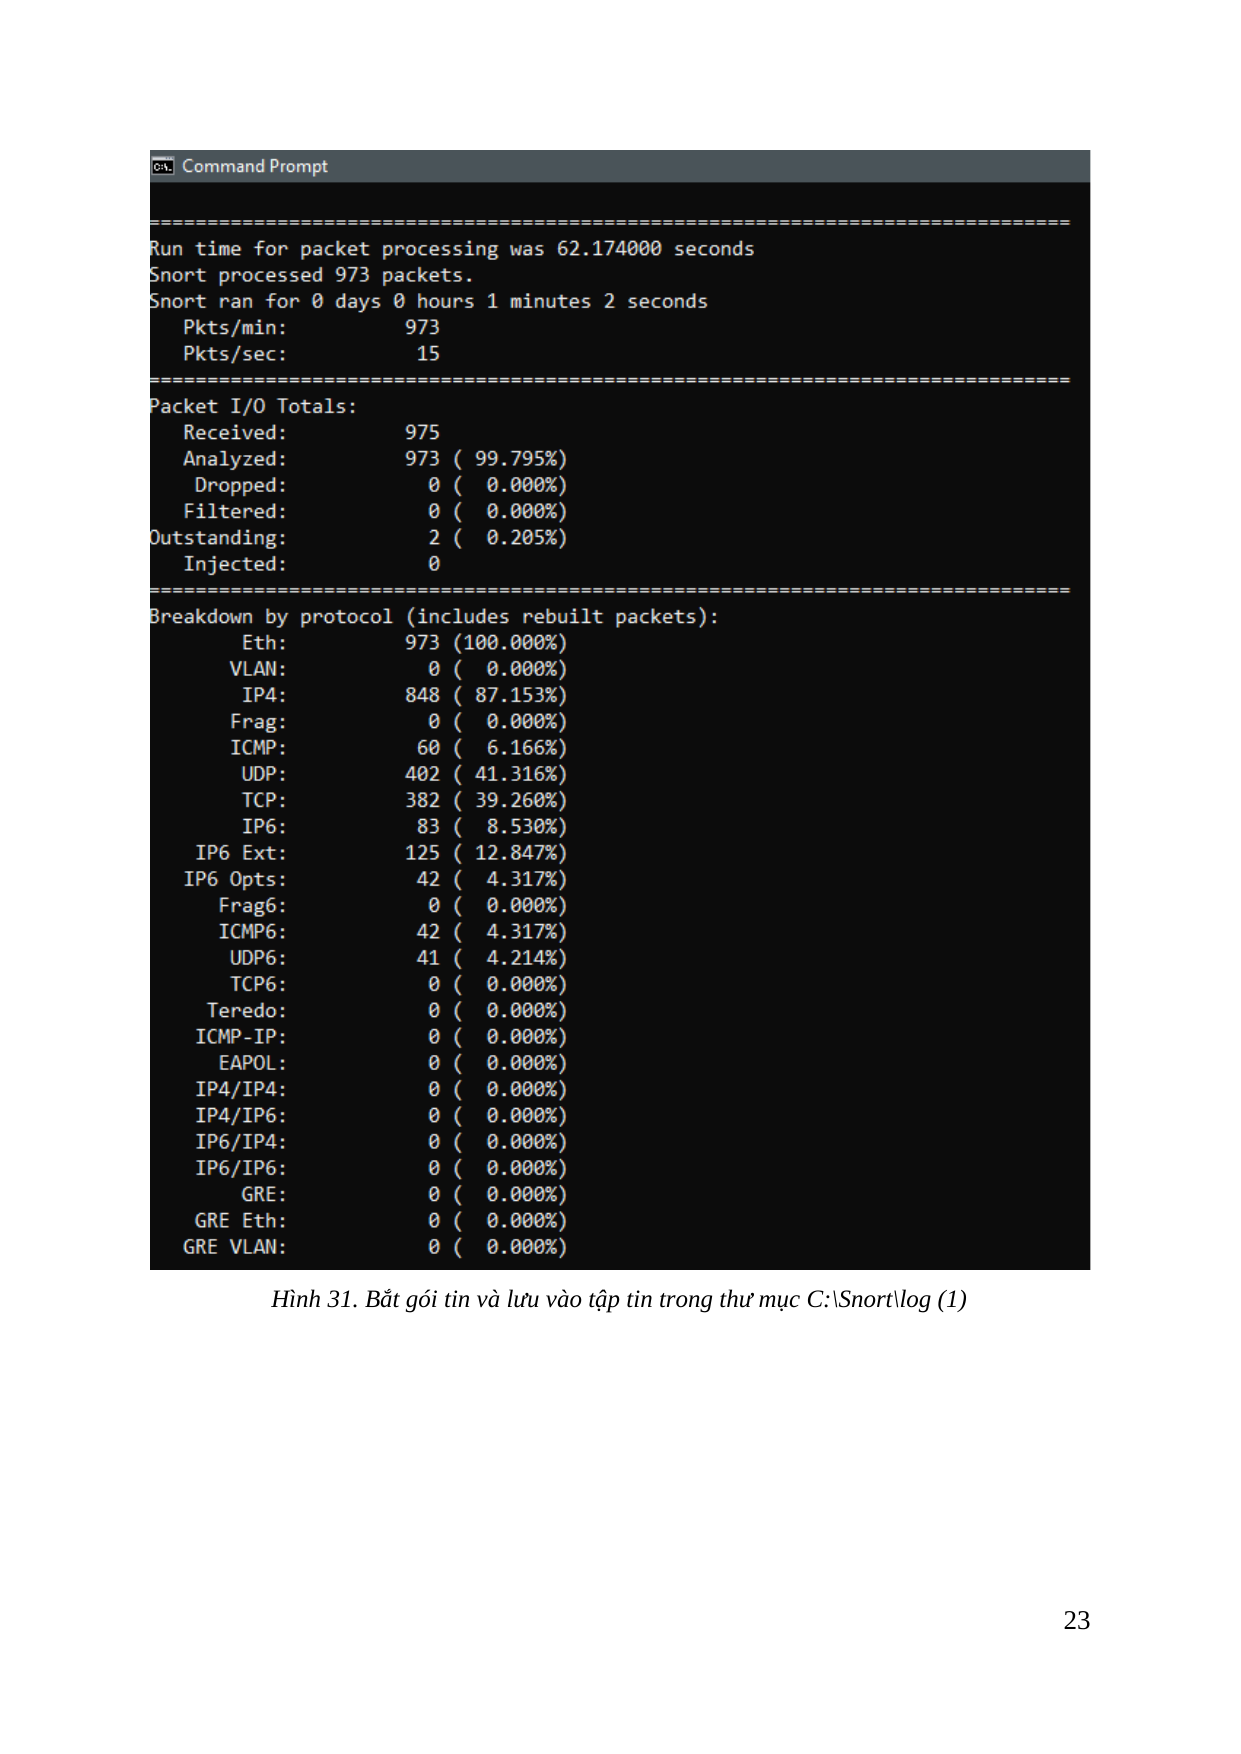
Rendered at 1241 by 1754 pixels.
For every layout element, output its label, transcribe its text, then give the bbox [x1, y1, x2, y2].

picture [150, 150, 1091, 1270]
